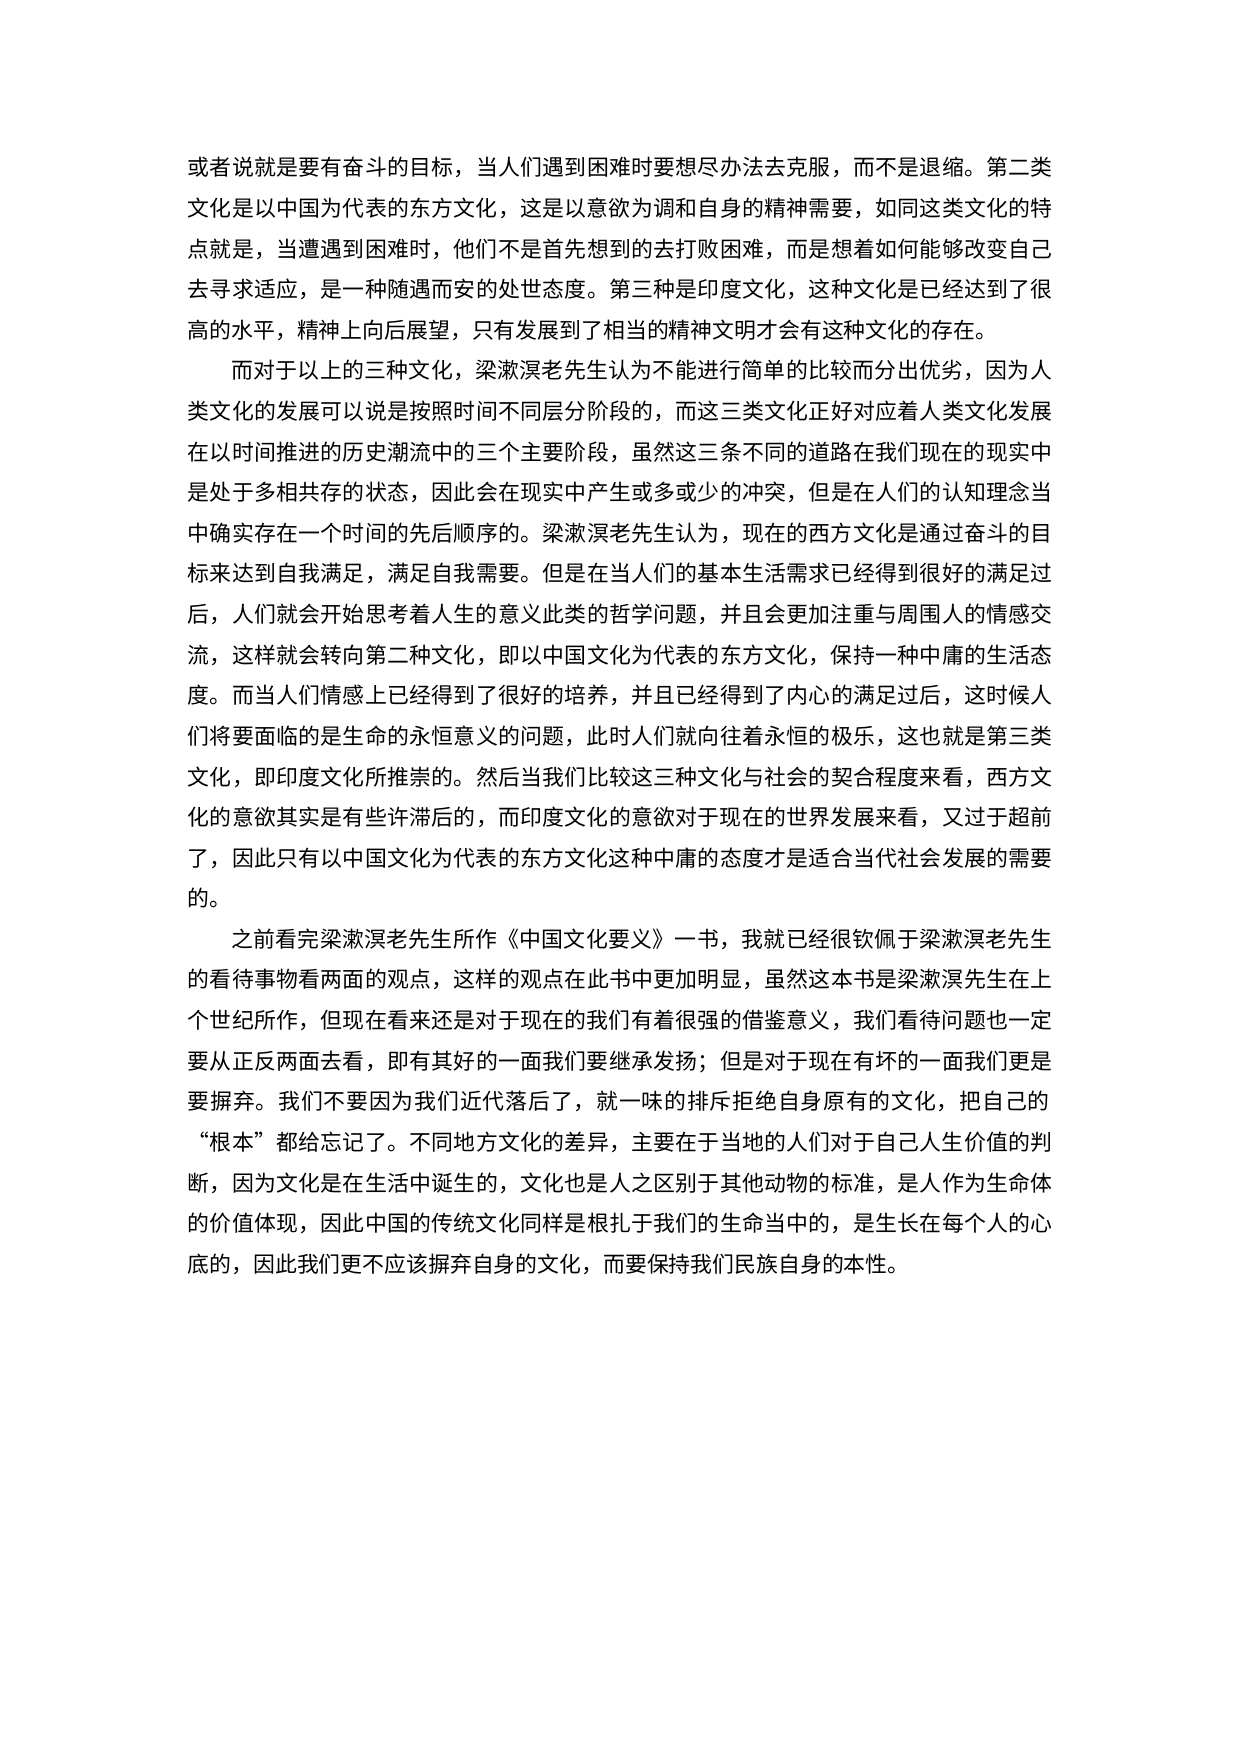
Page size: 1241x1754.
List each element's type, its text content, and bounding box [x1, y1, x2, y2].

text 之前看完梁漱溟老先生所作《中国文化要义》一书，我就已经很钦佩于梁漱溟老先生的看待事物看两面的观点，这样的观点在此书中更加明显，虽然这本书是梁漱溟先生在上个世纪所作，但现在看来还是对于现在的我们有着很强的借鉴意义，我们看待问题也一定要从正反两面去看，即有其好的一面我们要继承发扬；但是对于现在有坏的一面我们更是要摒弃。我们不要因为我们近代落后了，就一味的排斥拒绝自身原有的文化，把自己的“根本”都给忘记了。不同地方文化的差异，主要在于当地的人们对于自己人生价值的判断，因为文化是在生活中诞生的，文化也是人之区别于其他动物的标准，是人作为生命体的价值体现，因此中国的传统文化同样是根扎于我们的生命当中的，是生长在每个人的心底的，因此我们更不应该摒弃自身的文化，而要保持我们民族自身的本性。 [187, 921, 1053, 1279]
text 而对于以上的三种文化，梁漱溟老先生认为不能进行简单的比较而分出优劣，因为人类文化的发展可以说是按照时间不同层分阶段的，而这三类文化正好对应着人类文化发展在以时间推进的历史潮流中的三个主要阶段，虽然这三条不同的道路在我们现在的现实中是处于多相共存的状态，因此会在现实中产生或多或少的冲突，但是在人们的认知理念当中确实存在一个时间的先后顺序的。梁漱溟老先生认为，现在的西方文化是通过奋斗的目标来达到自我满足，满足自我需要。但是在当人们的基本生活需求已经得到很好的满足过后，人们就会开始思考着人生的意义此类的哲学问题，并且会更加注重与周围人的情感交流，这样就会转向第二种文化，即以中国文化为代表的东方文化，保持一种中庸的生活态度。而当人们情感上已经得到了很好的培养，并且已经得到了内心的满足过后，这时候人们将要面临的是生命的永恒意义的问题，此时人们就向往着永恒的极乐，这也就是第三类文化，即印度文化所推崇的。然后当我们比较这三种文化与社会的契合程度来看，西方文化的意欲其实是有些许滞后的，而印度文化的意欲对于现在的世界发展来看，又过于超前了，因此只有以中国文化为代表的东方文化这种中庸的态度才是适合当代社会发展的需要的。 [187, 353, 1053, 913]
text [187, 150, 1053, 345]
